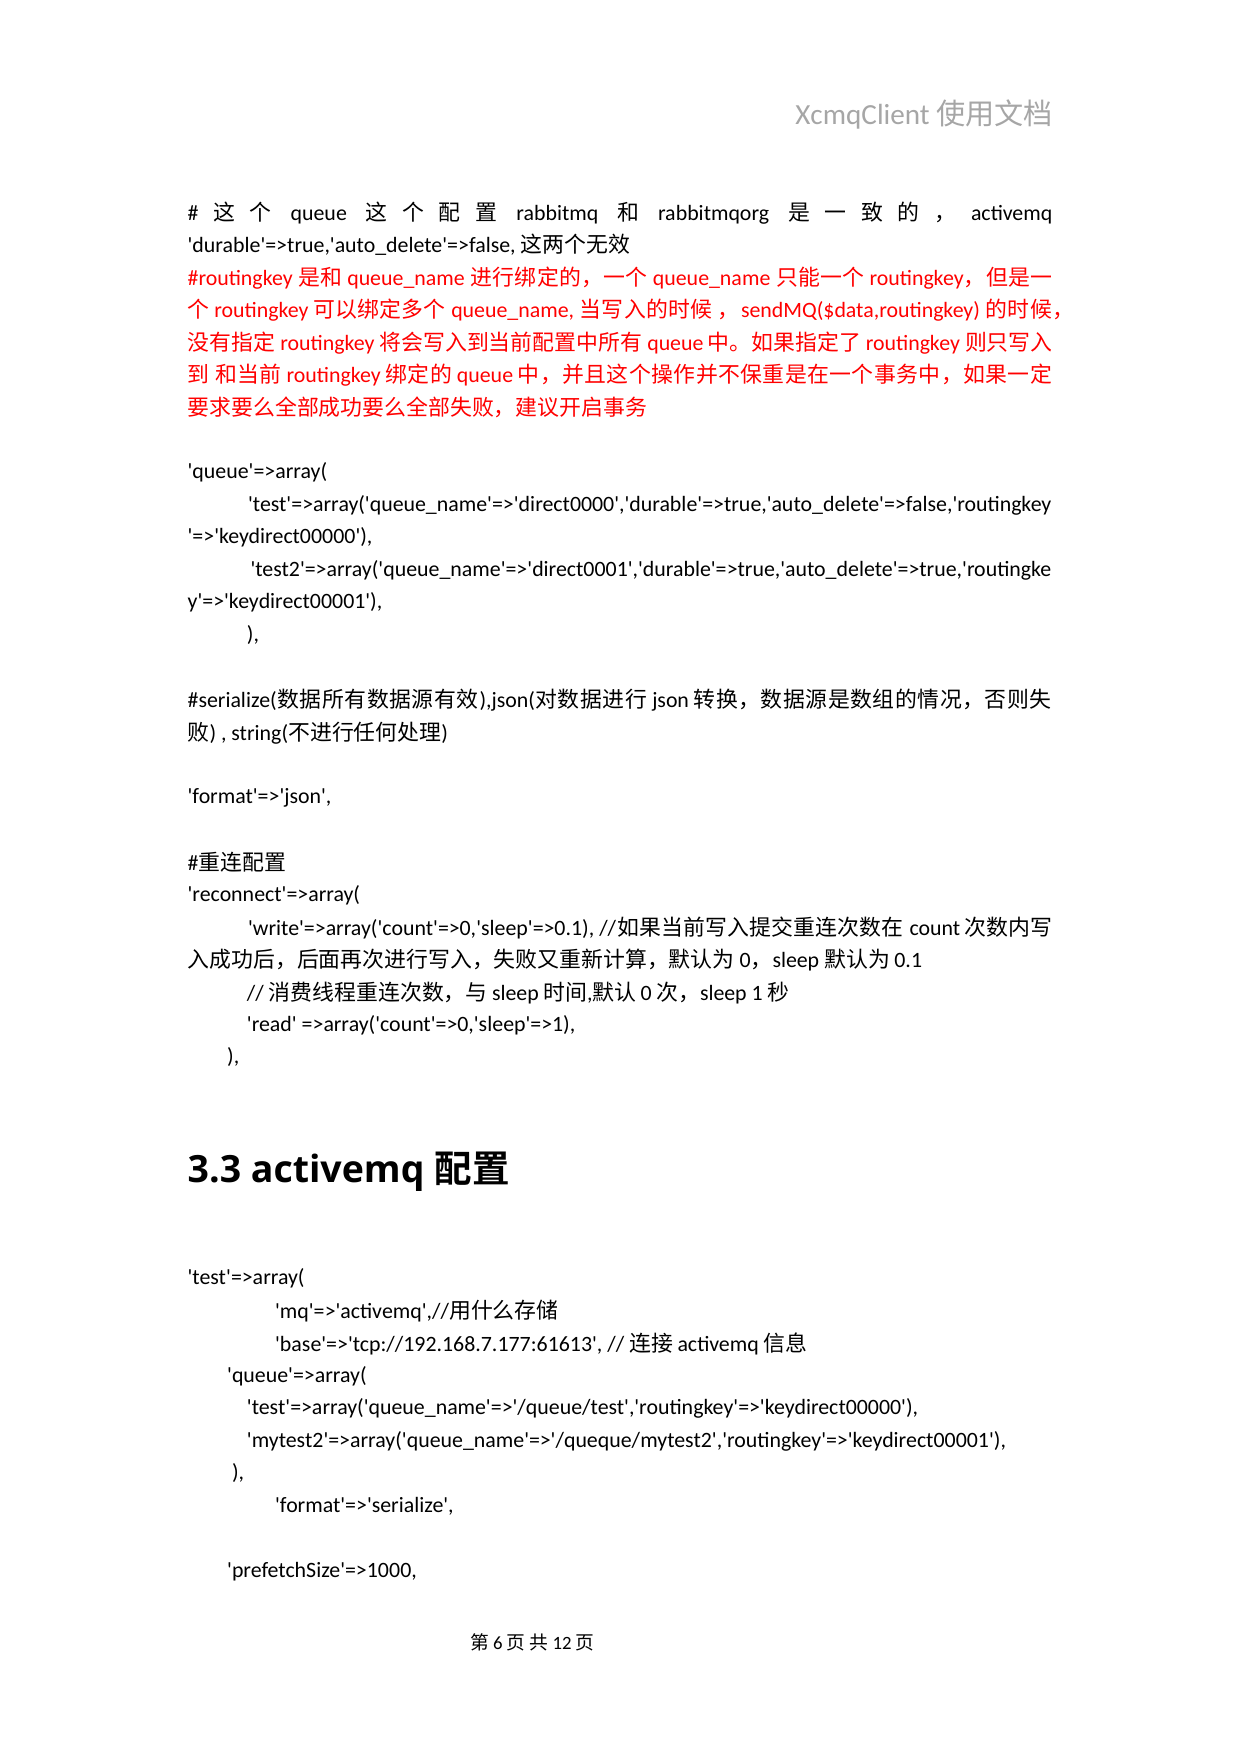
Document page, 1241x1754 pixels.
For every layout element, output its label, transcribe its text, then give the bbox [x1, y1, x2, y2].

list 'mq'=>'activemq',//用什么存储 [187, 1293, 1053, 1325]
list 'queue'=>array( [187, 1358, 1053, 1390]
list 'write'=>array('count'=>0,'sleep'=>0.1), //如果当前写入提交重连次数在 count次数内写入成功后，后面再次进行写入，失败又重新计算，默认为 0，sleep 默认为0.1 [187, 909, 1053, 974]
list ), [187, 1039, 1053, 1072]
list 'test'=>array( [187, 1260, 1053, 1293]
list 'test'=>array('queue_name'=>'direct0000','durable'=>true,'auto_delete'=>false,'routingkey'=>'keydirect00000'), [187, 487, 1053, 552]
subtitle 3.3 activemq 配置 [187, 1134, 1053, 1199]
list #serialize(数据所有数据源有效),json(对数据进行json转换，数据源是数组的情况，否则失败) , string(不进行任何处理) [187, 682, 1053, 747]
list ), [187, 1455, 1053, 1488]
list #这个queue这个配置rabbitmq和rabbitmqorg是一致的，activemq 'durable'=>true,'auto_delete'=>false, 这两个无效 [187, 194, 1053, 259]
list 'test2'=>array('queue_name'=>'direct0001','durable'=>true,'auto_delete'=>true,'routingkey'=>'keydirect00001'), [187, 552, 1053, 617]
list #重连配置 [187, 844, 1053, 877]
list 'format'=>'serialize', [187, 1488, 1053, 1520]
list #routingkey 是和queue_name 进行绑定的，一个queue_name 只能一个routingkey，但是一个routingkey可以绑定多个queue_name, 当写入的时候 ，sendMQ($data,routingkey) 的时候，没有指定 routingkey 将会写入到当前配置中所有queue中。如果指定了routingkey 则只写入到 和当前routingkey绑定的queue中，并且这个操作并不保重是在一个事务中，如果一定要求要么全部成功要么全部失败，建议开启事务 [187, 259, 1053, 422]
list ), [187, 617, 1053, 649]
list 'mytest2'=>array('queue_name'=>'/queque/mytest2','routingkey'=>'keydirect00001'), [187, 1423, 1053, 1455]
list 'queue'=>array( [187, 454, 1053, 487]
list 'test'=>array('queue_name'=>'/queue/test','routingkey'=>'keydirect00000'), [187, 1390, 1053, 1423]
list 'read' =>array('count'=>0,'sleep'=>1), [187, 1007, 1053, 1039]
list 'prefetchSize'=>1000, [187, 1553, 1053, 1585]
list 'base'=>'tcp://192.168.7.177:61613', // 连接activemq 信息 [187, 1325, 1053, 1358]
list // 消费线程重连次数，与sleep时间,默认0次，sleep 1秒 [187, 974, 1053, 1007]
list 'format'=>'json', [187, 779, 1053, 812]
list 'reconnect'=>array( [187, 877, 1053, 909]
